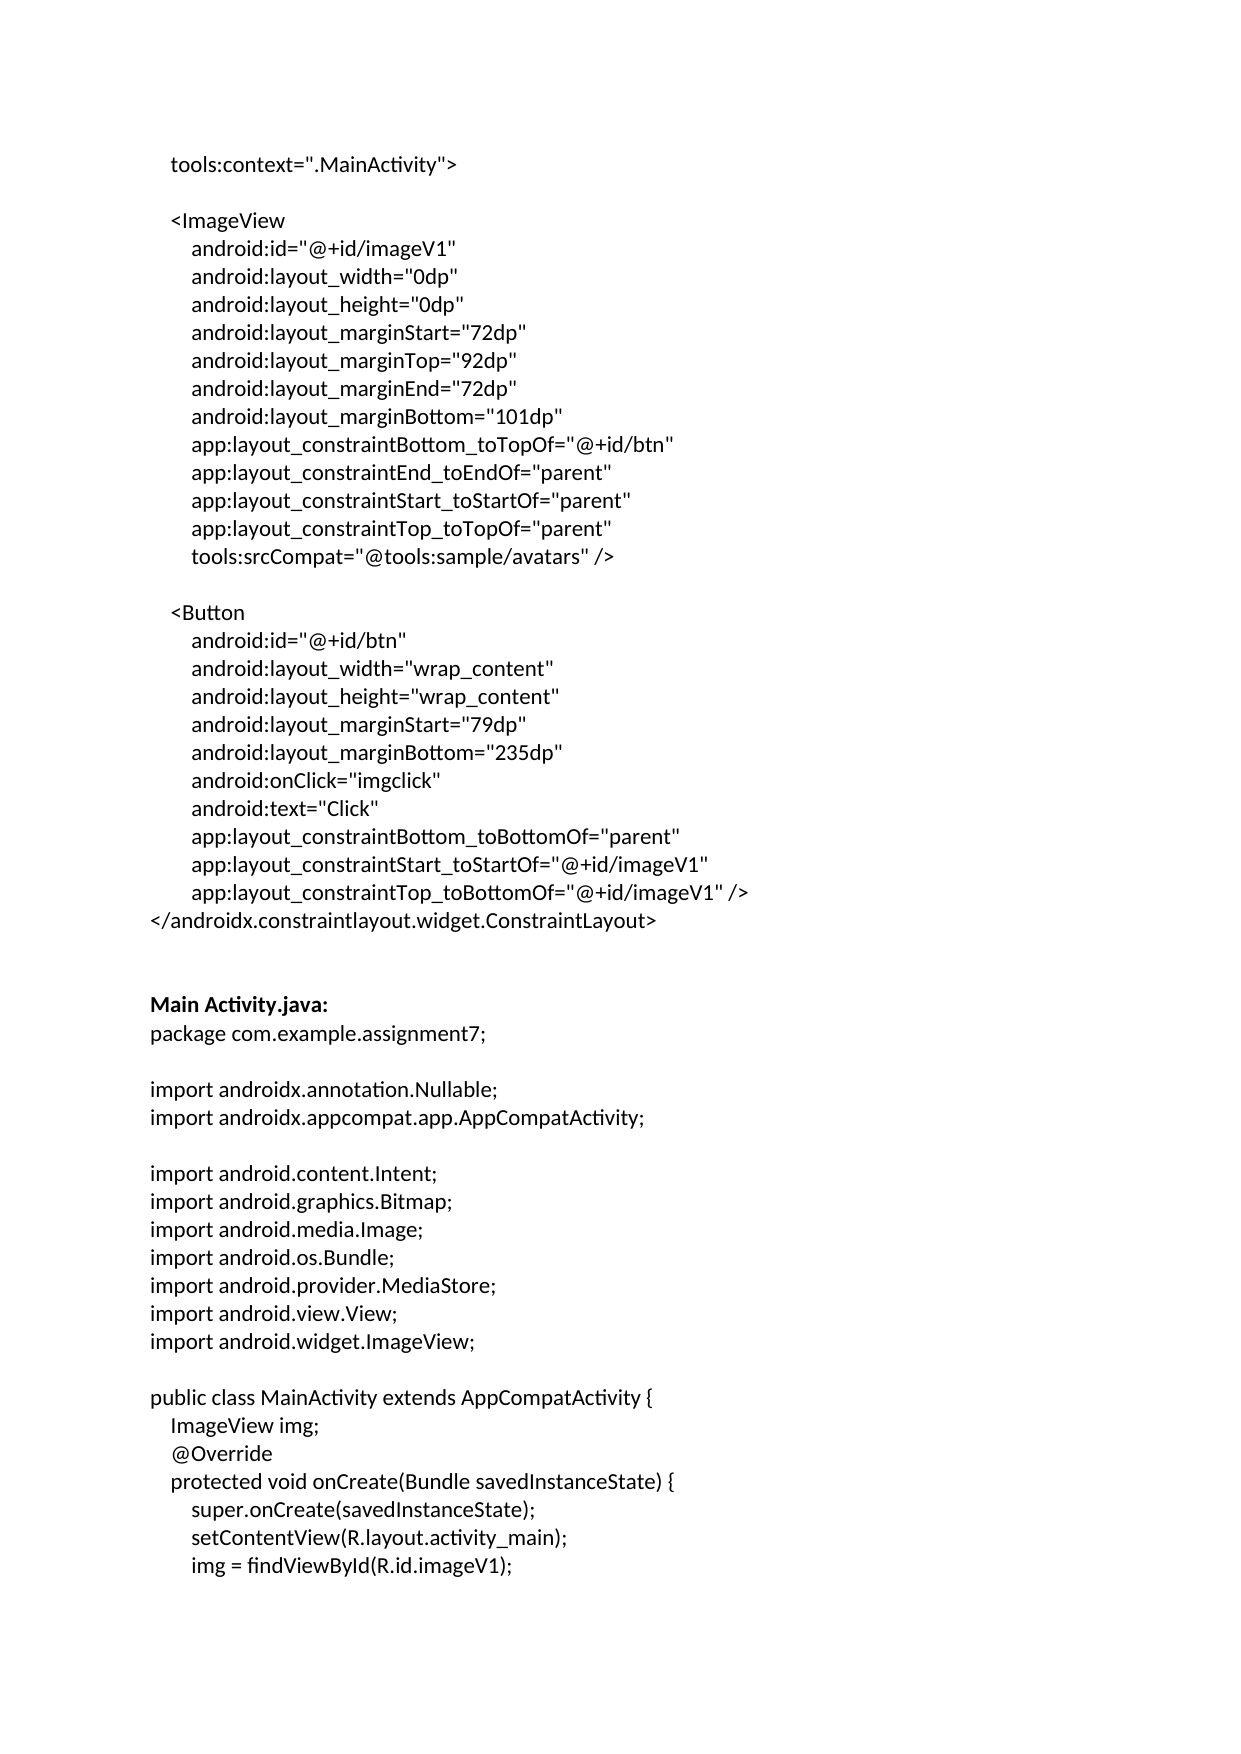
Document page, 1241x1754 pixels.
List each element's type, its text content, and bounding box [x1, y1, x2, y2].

text android:onClick="imgclick" [150, 766, 1090, 794]
text </androidx.constraintlayout.widget.ConstraintLayout> [150, 907, 1090, 934]
text <ImageView [150, 206, 1090, 234]
text android:layout_marginTop="92dp" [150, 346, 1090, 374]
text setContentView(R.layout.activity_main); [150, 1523, 1090, 1551]
text app:layout_constraintStart_toStartOf="@+id/imageV1" [150, 851, 1090, 878]
text app:layout_constraintTop_toBottomOf="@+id/imageV1" /> [150, 878, 1090, 907]
text android:layout_height="wrap_content" [150, 682, 1090, 710]
text @Override [150, 1439, 1090, 1467]
text import android.os.Bundle; [150, 1243, 1090, 1271]
text Main Activity.java: [150, 991, 1090, 1019]
text import android.view.View; [150, 1299, 1090, 1327]
text android:text="Click" [150, 794, 1090, 822]
text import android.content.Intent; [150, 1159, 1090, 1187]
text super.onCreate(savedInstanceState); [150, 1495, 1090, 1523]
text android:layout_marginBottom="235dp" [150, 738, 1090, 766]
text import androidx.appcompat.app.AppCompatActivity; [150, 1103, 1090, 1131]
text img = findViewById(R.id.imageV1); [150, 1551, 1090, 1579]
text android:layout_width="0dp" [150, 262, 1090, 290]
text app:layout_constraintStart_toStartOf="parent" [150, 486, 1090, 514]
text app:layout_constraintTop_toTopOf="parent" [150, 514, 1090, 542]
text android:id="@+id/imageV1" [150, 234, 1090, 262]
text android:layout_marginStart="72dp" [150, 318, 1090, 346]
text tools:context=".MainActivity"> [150, 150, 1090, 178]
text app:layout_constraintBottom_toTopOf="@+id/btn" [150, 430, 1090, 458]
text import android.widget.ImageView; [150, 1327, 1090, 1355]
text app:layout_constraintEnd_toEndOf="parent" [150, 458, 1090, 486]
text protected void onCreate(Bundle savedInstanceState) { [150, 1467, 1090, 1495]
text android:layout_marginEnd="72dp" [150, 374, 1090, 402]
text package com.example.assignment7; [150, 1019, 1090, 1047]
text android:layout_height="0dp" [150, 290, 1090, 318]
text tools:srcCompat="@tools:sample/avatars" /> [150, 542, 1090, 570]
text import androidx.annotation.Nullable; [150, 1075, 1090, 1103]
text android:layout_marginStart="79dp" [150, 710, 1090, 738]
text public class MainActivity extends AppCompatActivity { [150, 1383, 1090, 1411]
text android:id="@+id/btn" [150, 626, 1090, 654]
text import android.media.Image; [150, 1215, 1090, 1243]
text ImageView img; [150, 1411, 1090, 1439]
text <Button [150, 598, 1090, 626]
text import android.provider.MediaStore; [150, 1271, 1090, 1299]
text android:layout_marginBottom="101dp" [150, 402, 1090, 430]
text import android.graphics.Bitmap; [150, 1187, 1090, 1215]
text app:layout_constraintBottom_toBottomOf="parent" [150, 822, 1090, 851]
text android:layout_width="wrap_content" [150, 654, 1090, 682]
